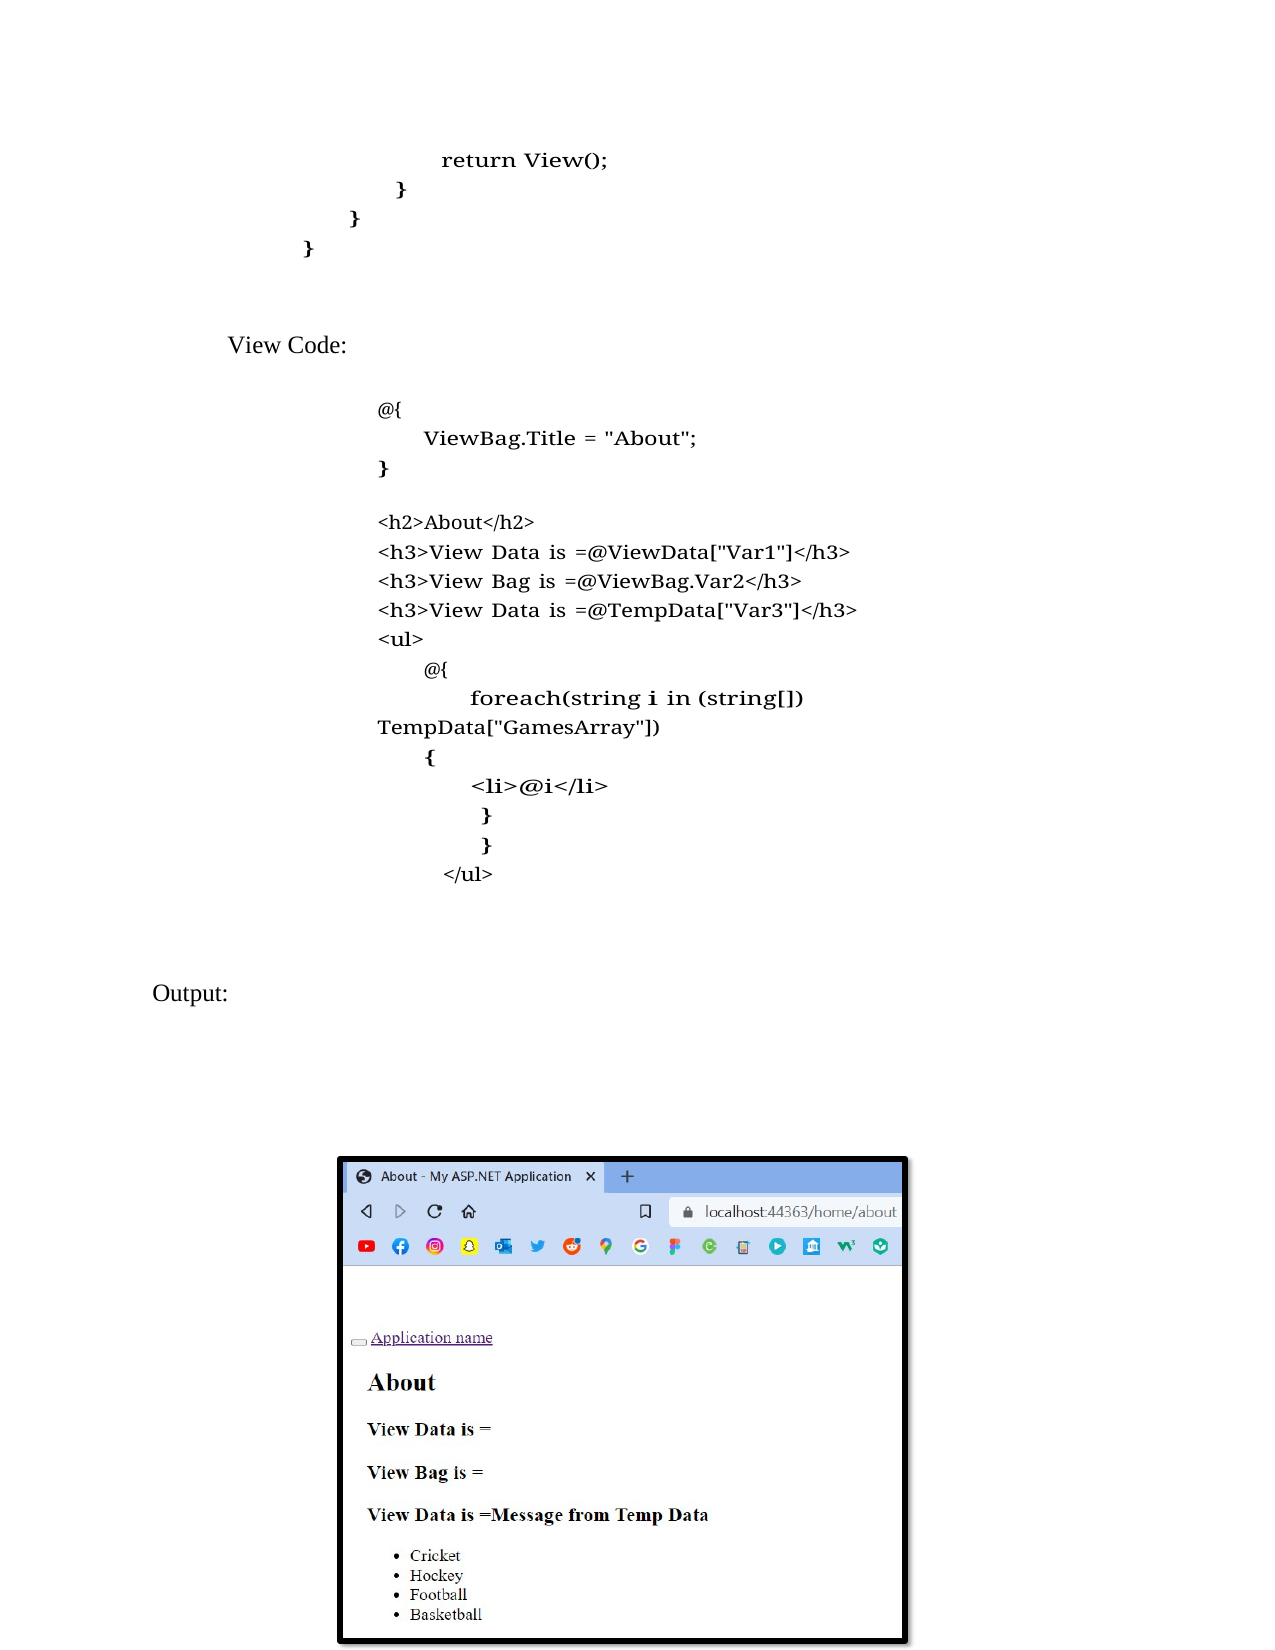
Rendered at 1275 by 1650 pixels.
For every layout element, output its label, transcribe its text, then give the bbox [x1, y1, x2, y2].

text } [377, 455, 1140, 480]
text @{ [377, 396, 1140, 422]
text <h2>About</h2> [377, 509, 1140, 535]
text foreach(string i in (string[]) TempData["GamesArray"]) [377, 685, 1011, 740]
text } [152, 832, 494, 857]
text } [395, 176, 1140, 202]
text { [423, 744, 1140, 769]
text <li>@i</li> [470, 773, 1140, 799]
text @{ [423, 656, 1140, 682]
picture [335, 1155, 917, 1650]
text </ul> [152, 861, 494, 887]
text ViewBag.Title = "About"; [423, 426, 1140, 451]
text Output: [152, 978, 1140, 1007]
text <h3>View Bag is =@ViewBag.Var2</h3> [377, 568, 1140, 594]
text <h3>View Data is =@ViewData["Var1"]</h3> [377, 539, 1140, 564]
text return View(); [441, 147, 1140, 172]
text <ul> [377, 627, 1140, 652]
text } [348, 206, 1140, 231]
text <h3>View Data is =@TempData["Var3"]</h3> [377, 597, 1140, 623]
text } [152, 803, 494, 828]
text View Code: [152, 330, 1140, 359]
text } [302, 235, 1140, 260]
